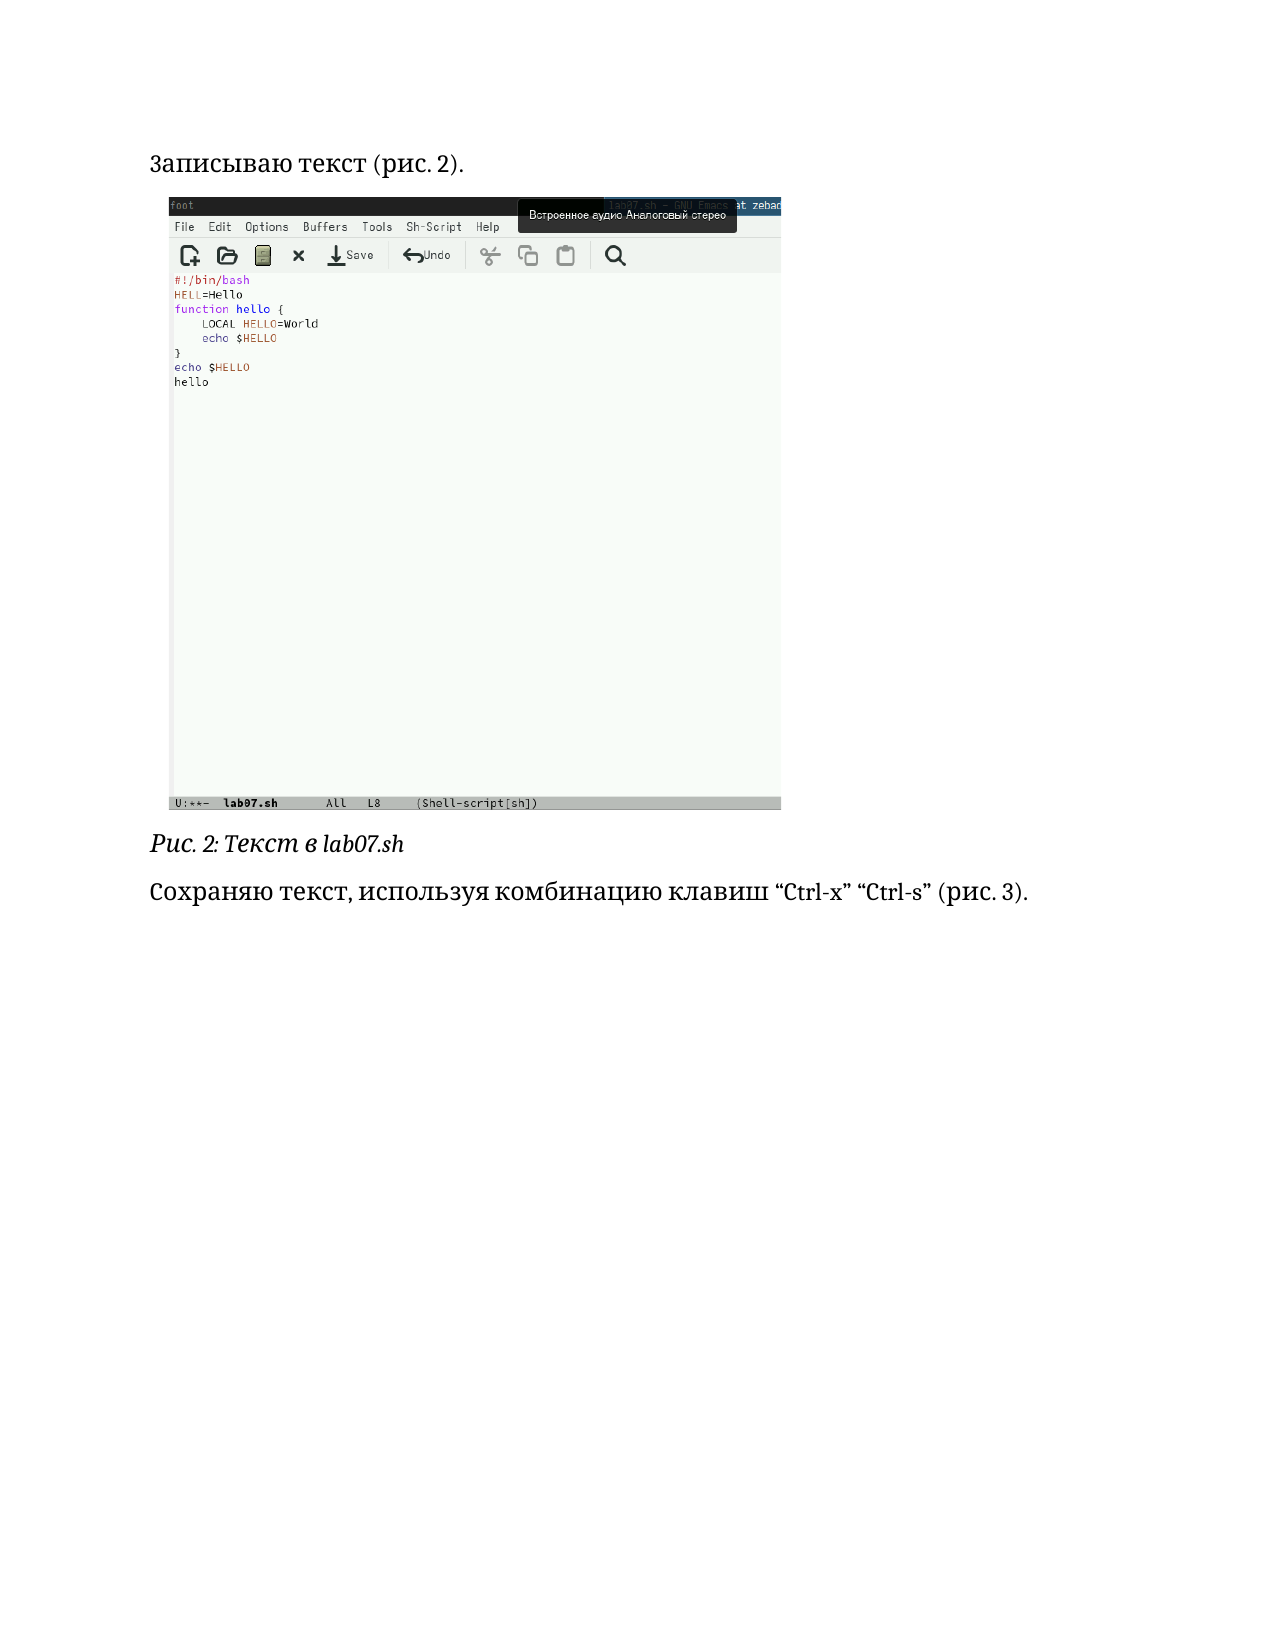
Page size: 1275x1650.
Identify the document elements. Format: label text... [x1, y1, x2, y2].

picture [168, 197, 782, 810]
text Рис. 2: Tекст в lab07.sh [150, 830, 1125, 859]
text 3аписываю текст (рис. 2). [150, 150, 1125, 179]
text Cохраняю текст, используя комбинацию клавиш “Ctrl-x” “Ctrl-s” (рис. 3). [150, 877, 1125, 906]
